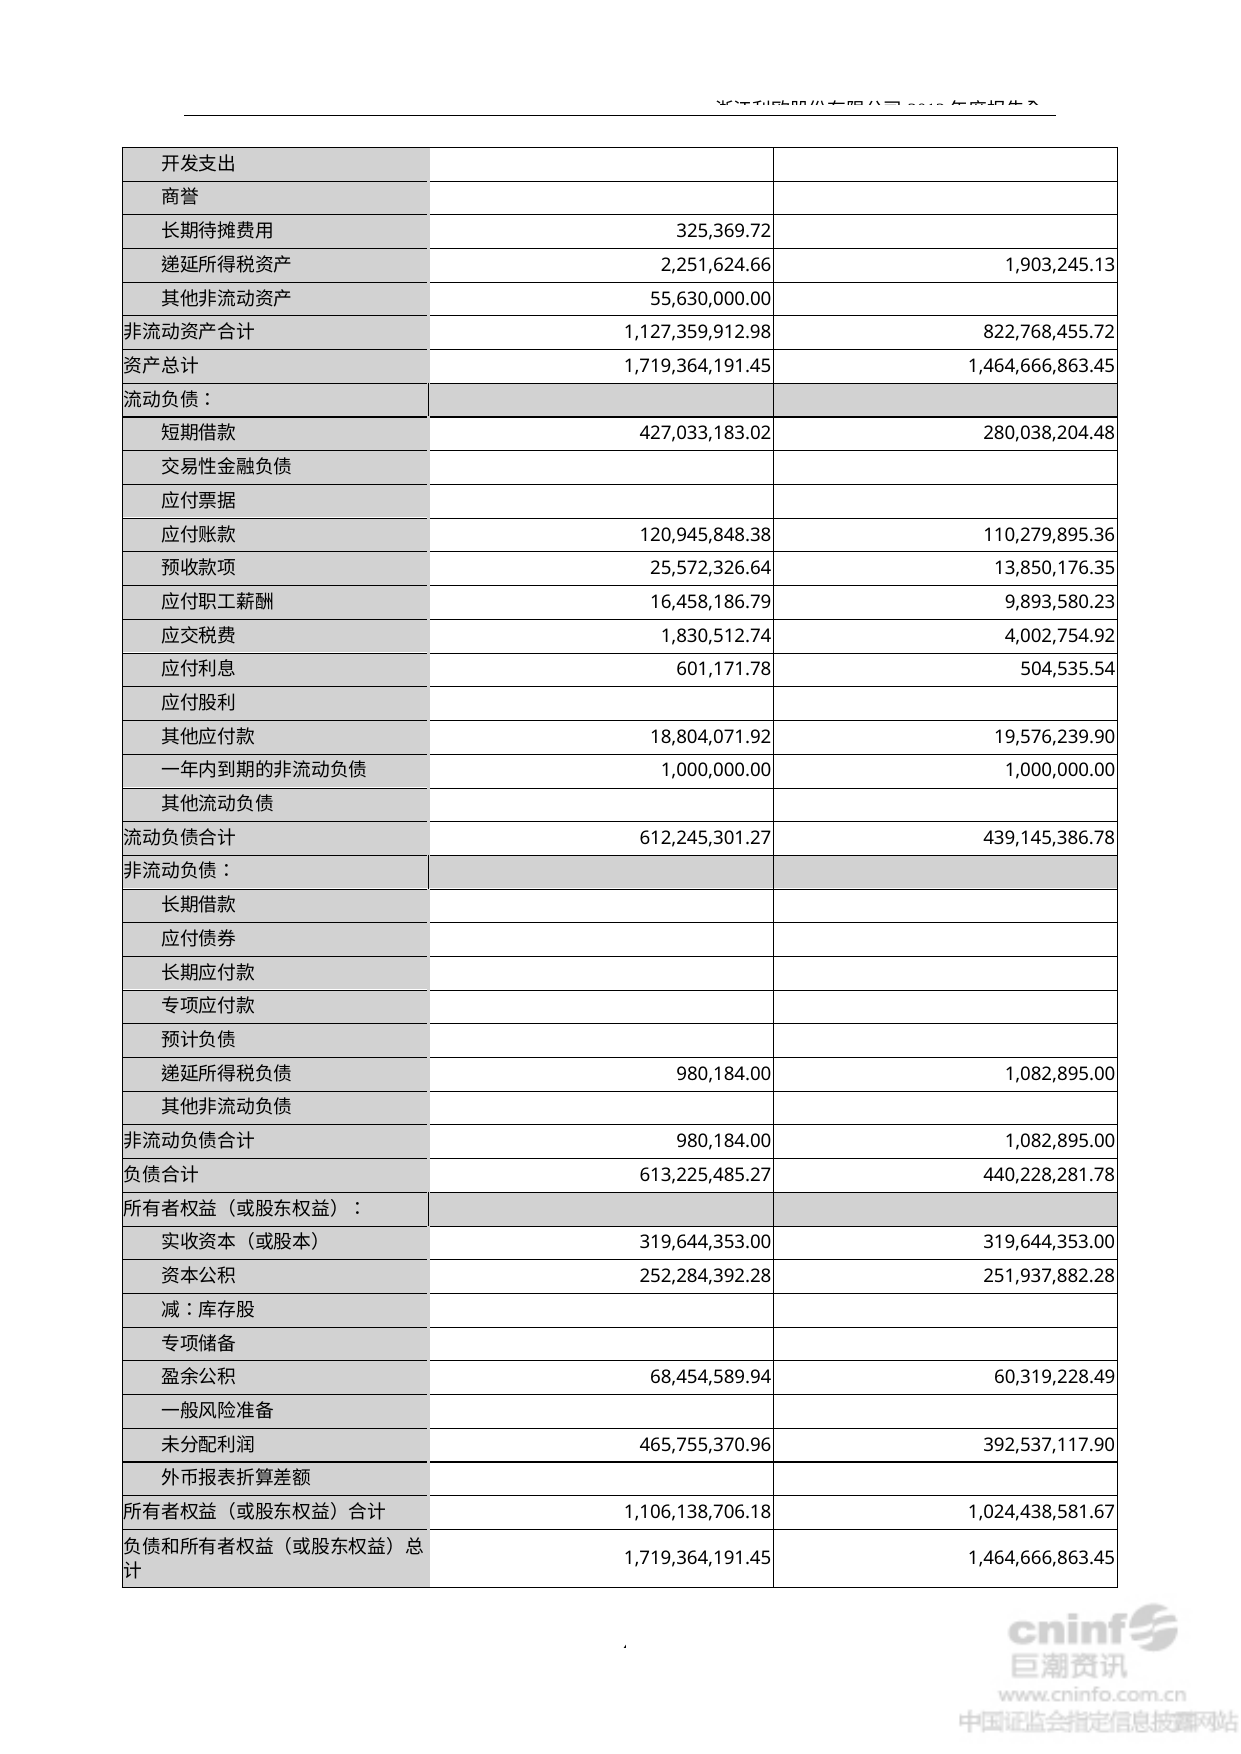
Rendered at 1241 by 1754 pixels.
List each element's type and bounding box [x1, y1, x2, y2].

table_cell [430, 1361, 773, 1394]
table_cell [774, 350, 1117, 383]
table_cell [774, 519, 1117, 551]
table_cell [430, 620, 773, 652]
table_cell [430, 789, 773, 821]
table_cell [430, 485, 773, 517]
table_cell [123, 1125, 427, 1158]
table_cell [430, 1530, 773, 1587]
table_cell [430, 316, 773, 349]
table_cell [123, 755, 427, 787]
picture [958, 1593, 1241, 1754]
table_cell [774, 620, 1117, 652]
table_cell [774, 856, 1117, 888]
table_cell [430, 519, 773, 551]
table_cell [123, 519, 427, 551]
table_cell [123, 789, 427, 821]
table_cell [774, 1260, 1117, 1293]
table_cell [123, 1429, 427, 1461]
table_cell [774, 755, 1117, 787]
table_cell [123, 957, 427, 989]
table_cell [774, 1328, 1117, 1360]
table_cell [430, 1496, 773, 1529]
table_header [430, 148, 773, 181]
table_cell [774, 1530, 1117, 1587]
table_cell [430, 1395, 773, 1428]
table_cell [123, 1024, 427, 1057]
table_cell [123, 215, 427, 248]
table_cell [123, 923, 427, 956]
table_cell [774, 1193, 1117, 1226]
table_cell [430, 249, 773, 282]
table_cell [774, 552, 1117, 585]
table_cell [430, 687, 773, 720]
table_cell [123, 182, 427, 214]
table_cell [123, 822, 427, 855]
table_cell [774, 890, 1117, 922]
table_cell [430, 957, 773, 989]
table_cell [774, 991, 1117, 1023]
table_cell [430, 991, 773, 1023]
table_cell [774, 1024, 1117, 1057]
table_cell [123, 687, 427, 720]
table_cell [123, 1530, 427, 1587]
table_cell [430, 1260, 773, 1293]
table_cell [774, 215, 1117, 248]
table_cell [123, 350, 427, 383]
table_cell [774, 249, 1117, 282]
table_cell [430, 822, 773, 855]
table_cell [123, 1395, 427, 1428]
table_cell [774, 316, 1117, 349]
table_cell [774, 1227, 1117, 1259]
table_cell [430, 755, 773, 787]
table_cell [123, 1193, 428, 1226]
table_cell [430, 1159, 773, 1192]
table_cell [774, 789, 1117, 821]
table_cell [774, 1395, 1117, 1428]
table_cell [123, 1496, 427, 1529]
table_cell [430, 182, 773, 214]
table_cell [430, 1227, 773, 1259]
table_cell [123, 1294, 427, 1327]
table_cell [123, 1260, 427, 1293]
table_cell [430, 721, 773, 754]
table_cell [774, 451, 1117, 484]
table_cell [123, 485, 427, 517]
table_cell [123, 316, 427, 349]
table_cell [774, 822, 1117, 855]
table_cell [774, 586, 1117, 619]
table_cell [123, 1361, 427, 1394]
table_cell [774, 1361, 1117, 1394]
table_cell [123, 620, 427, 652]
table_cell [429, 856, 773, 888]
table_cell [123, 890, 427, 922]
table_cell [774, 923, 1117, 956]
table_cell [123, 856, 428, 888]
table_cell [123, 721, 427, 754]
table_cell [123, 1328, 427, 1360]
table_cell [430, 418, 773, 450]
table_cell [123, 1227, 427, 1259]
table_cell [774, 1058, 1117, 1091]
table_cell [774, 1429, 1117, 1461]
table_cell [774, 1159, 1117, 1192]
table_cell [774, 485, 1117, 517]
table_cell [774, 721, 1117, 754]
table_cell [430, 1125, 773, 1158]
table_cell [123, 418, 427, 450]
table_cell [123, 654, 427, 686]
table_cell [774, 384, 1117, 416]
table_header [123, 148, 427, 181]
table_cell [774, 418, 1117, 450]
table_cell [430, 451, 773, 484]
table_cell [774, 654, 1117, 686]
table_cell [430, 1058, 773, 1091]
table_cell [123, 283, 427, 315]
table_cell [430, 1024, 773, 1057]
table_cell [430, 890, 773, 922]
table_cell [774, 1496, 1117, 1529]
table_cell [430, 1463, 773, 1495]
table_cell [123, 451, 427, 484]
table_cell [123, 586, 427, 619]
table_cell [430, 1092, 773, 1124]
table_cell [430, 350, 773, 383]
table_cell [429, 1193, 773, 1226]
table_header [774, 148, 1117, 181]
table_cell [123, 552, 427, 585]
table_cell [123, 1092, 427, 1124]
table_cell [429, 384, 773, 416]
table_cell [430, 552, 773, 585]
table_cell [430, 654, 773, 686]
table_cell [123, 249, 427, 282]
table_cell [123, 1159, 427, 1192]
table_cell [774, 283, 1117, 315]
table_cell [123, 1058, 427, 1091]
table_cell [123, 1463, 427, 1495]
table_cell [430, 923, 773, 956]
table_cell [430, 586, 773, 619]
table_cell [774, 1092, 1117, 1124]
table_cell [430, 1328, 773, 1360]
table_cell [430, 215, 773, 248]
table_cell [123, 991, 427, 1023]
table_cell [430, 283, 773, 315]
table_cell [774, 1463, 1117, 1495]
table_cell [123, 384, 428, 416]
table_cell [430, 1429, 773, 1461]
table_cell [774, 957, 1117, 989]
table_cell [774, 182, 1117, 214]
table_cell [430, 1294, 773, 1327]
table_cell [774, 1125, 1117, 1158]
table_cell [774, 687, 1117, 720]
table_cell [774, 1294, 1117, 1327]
